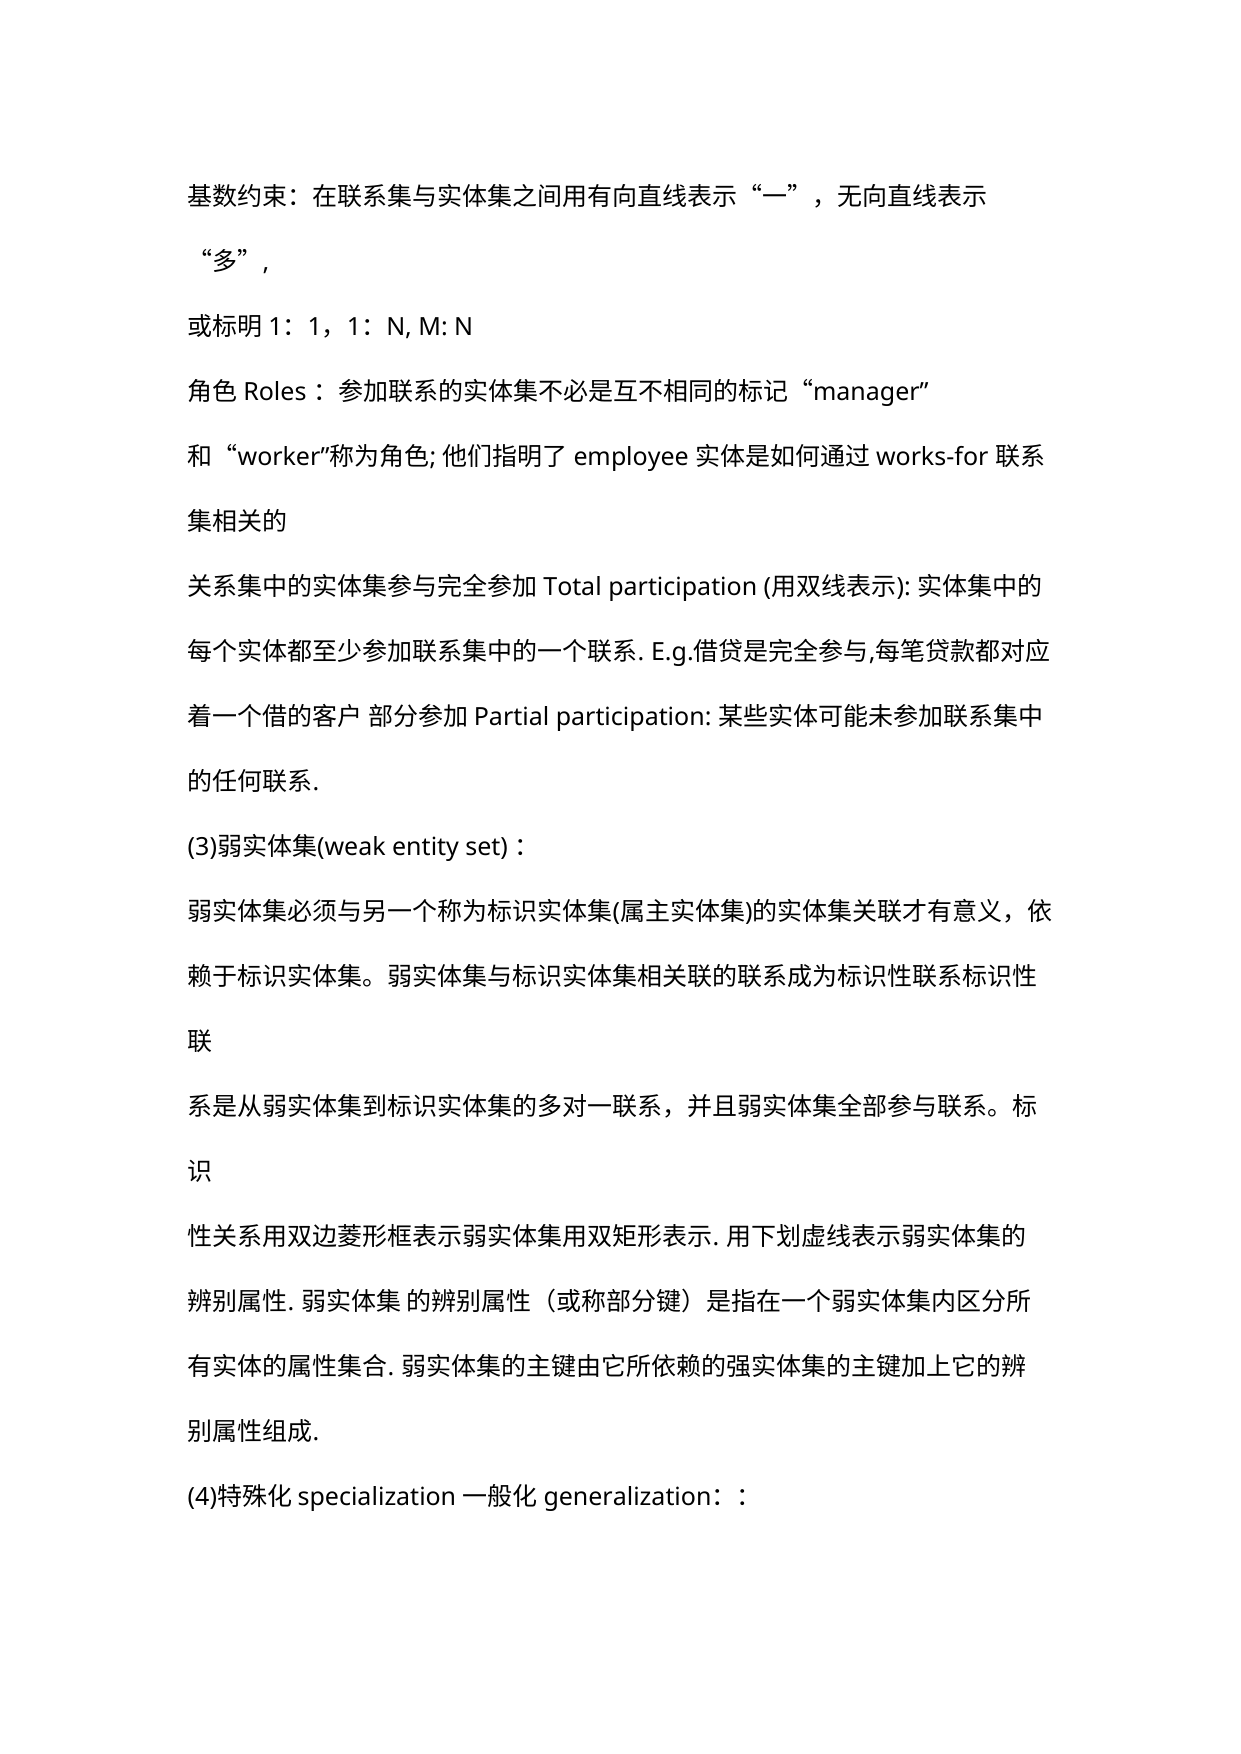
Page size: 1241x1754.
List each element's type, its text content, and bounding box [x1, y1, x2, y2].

text 性关系用双边菱形框表示弱实体集用双矩形表示. 用下划虚线表示弱实体集的 [187, 1202, 1053, 1267]
text 辨别属性. 弱实体集 的辨别属性（或称部分键）是指在一个弱实体集内区分所 [187, 1267, 1053, 1332]
text (4)特殊化 specialization 一般化 generalization：： [187, 1462, 1053, 1527]
text 和“worker”称为角色; 他们指明了 employee 实体是如何通过 works-for 联系集相关的 [187, 422, 1053, 552]
text 系是从弱实体集到标识实体集的多对一联系，并且弱实体集全部参与联系。标识 [187, 1072, 1053, 1202]
text 弱实体集必须与另一个称为标识实体集(属主实体集)的实体集关联才有意义，依 [187, 877, 1053, 942]
text 或标明 1：1，1：N, M: N [187, 292, 1053, 357]
text (3)弱实体集(weak entity set) ： [187, 812, 1053, 877]
text 基数约束：在联系集与实体集之间用有向直线表示“一”，无向直线表示“多”, [187, 162, 1053, 292]
text 角色 Roles ：参加联系的实体集不必是互不相同的标记“manager” [187, 357, 1053, 422]
text 有实体的属性集合. 弱实体集的主键由它所依赖的强实体集的主键加上它的辨 [187, 1332, 1053, 1397]
text 别属性组成. [187, 1397, 1053, 1462]
text 关系集中的实体集参与完全参加 Total participation (用双线表示): 实体集中的每个实体都至少参加联系集中的一个联系. E.g.借贷是完全参与,每笔贷款都对应着一个借的客户 部分参加 Partial participation: 某些实体可能未参加联系集中的任何联系. [187, 552, 1053, 812]
text 赖于标识实体集。弱实体集与标识实体集相关联的联系成为标识性联系标识性联 [187, 942, 1053, 1072]
